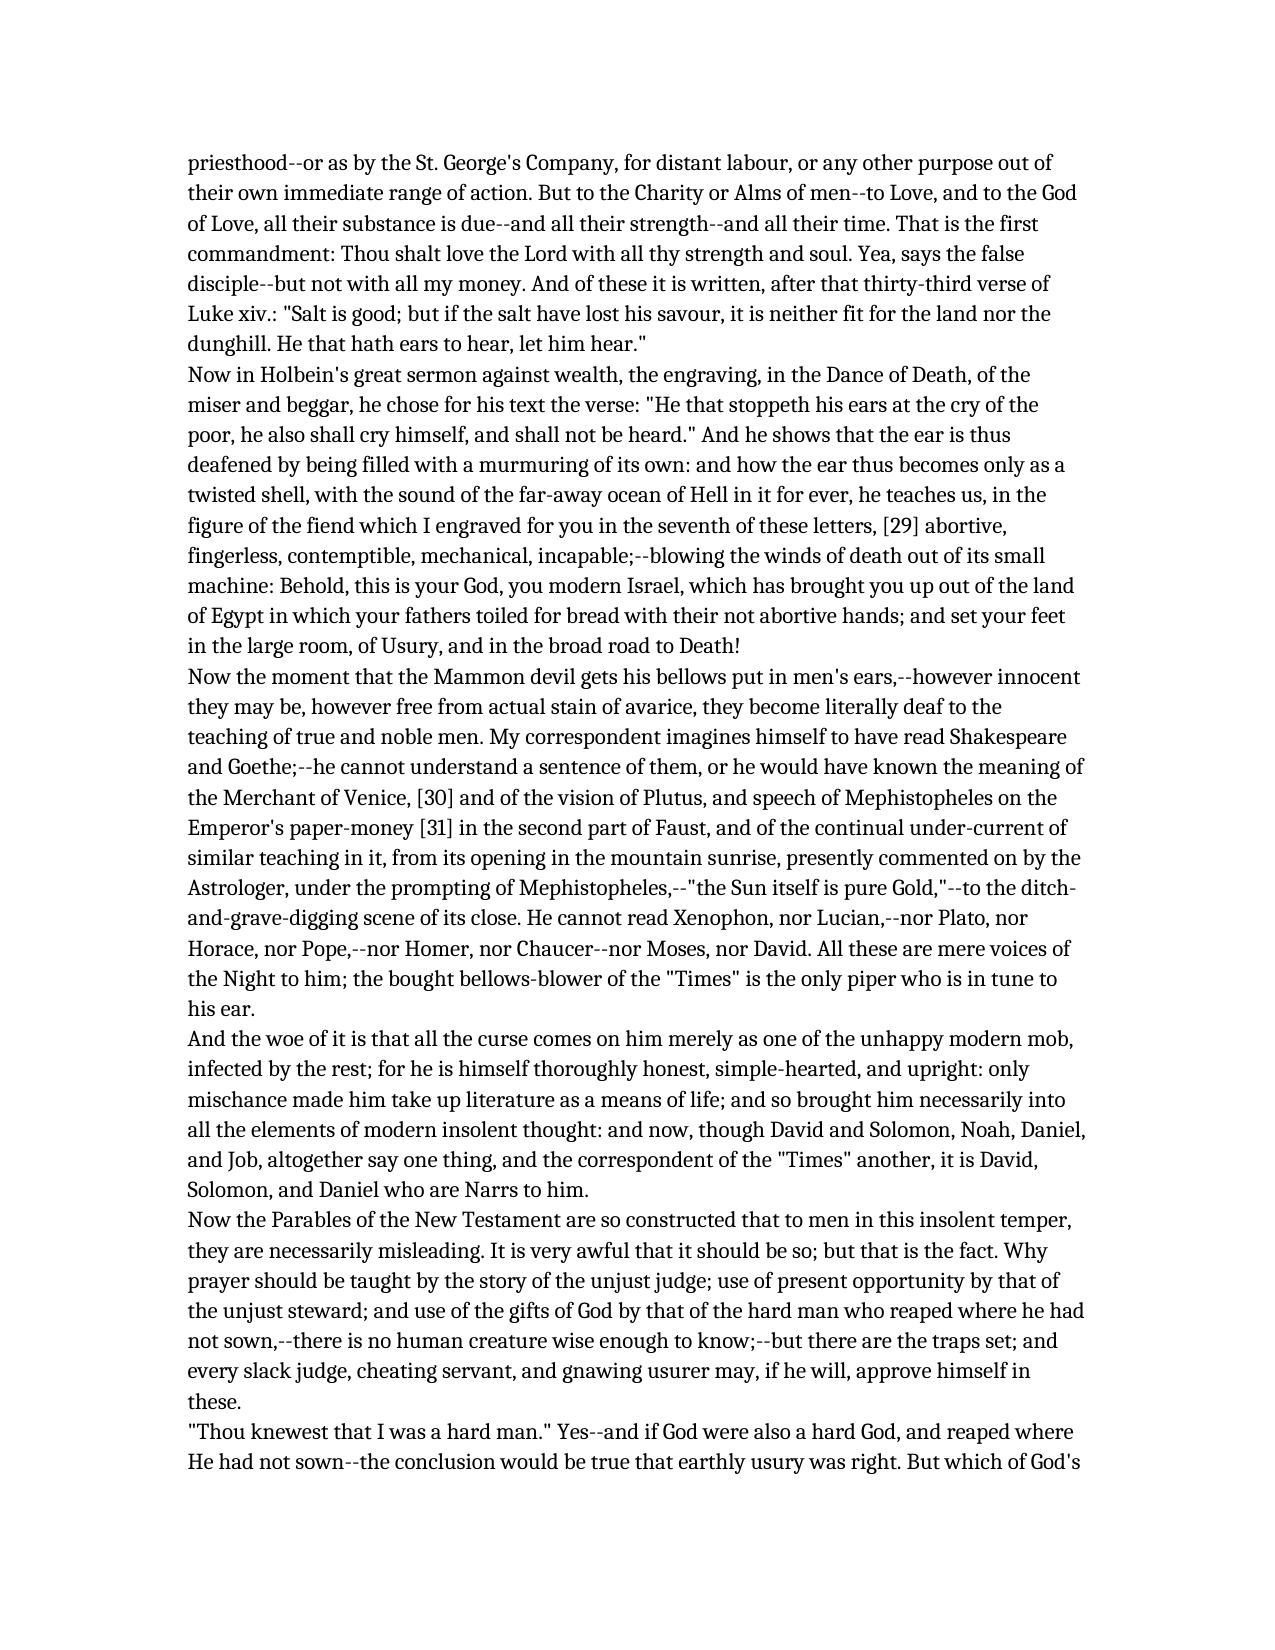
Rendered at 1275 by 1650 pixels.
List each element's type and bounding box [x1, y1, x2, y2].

text [187, 150, 1087, 1475]
